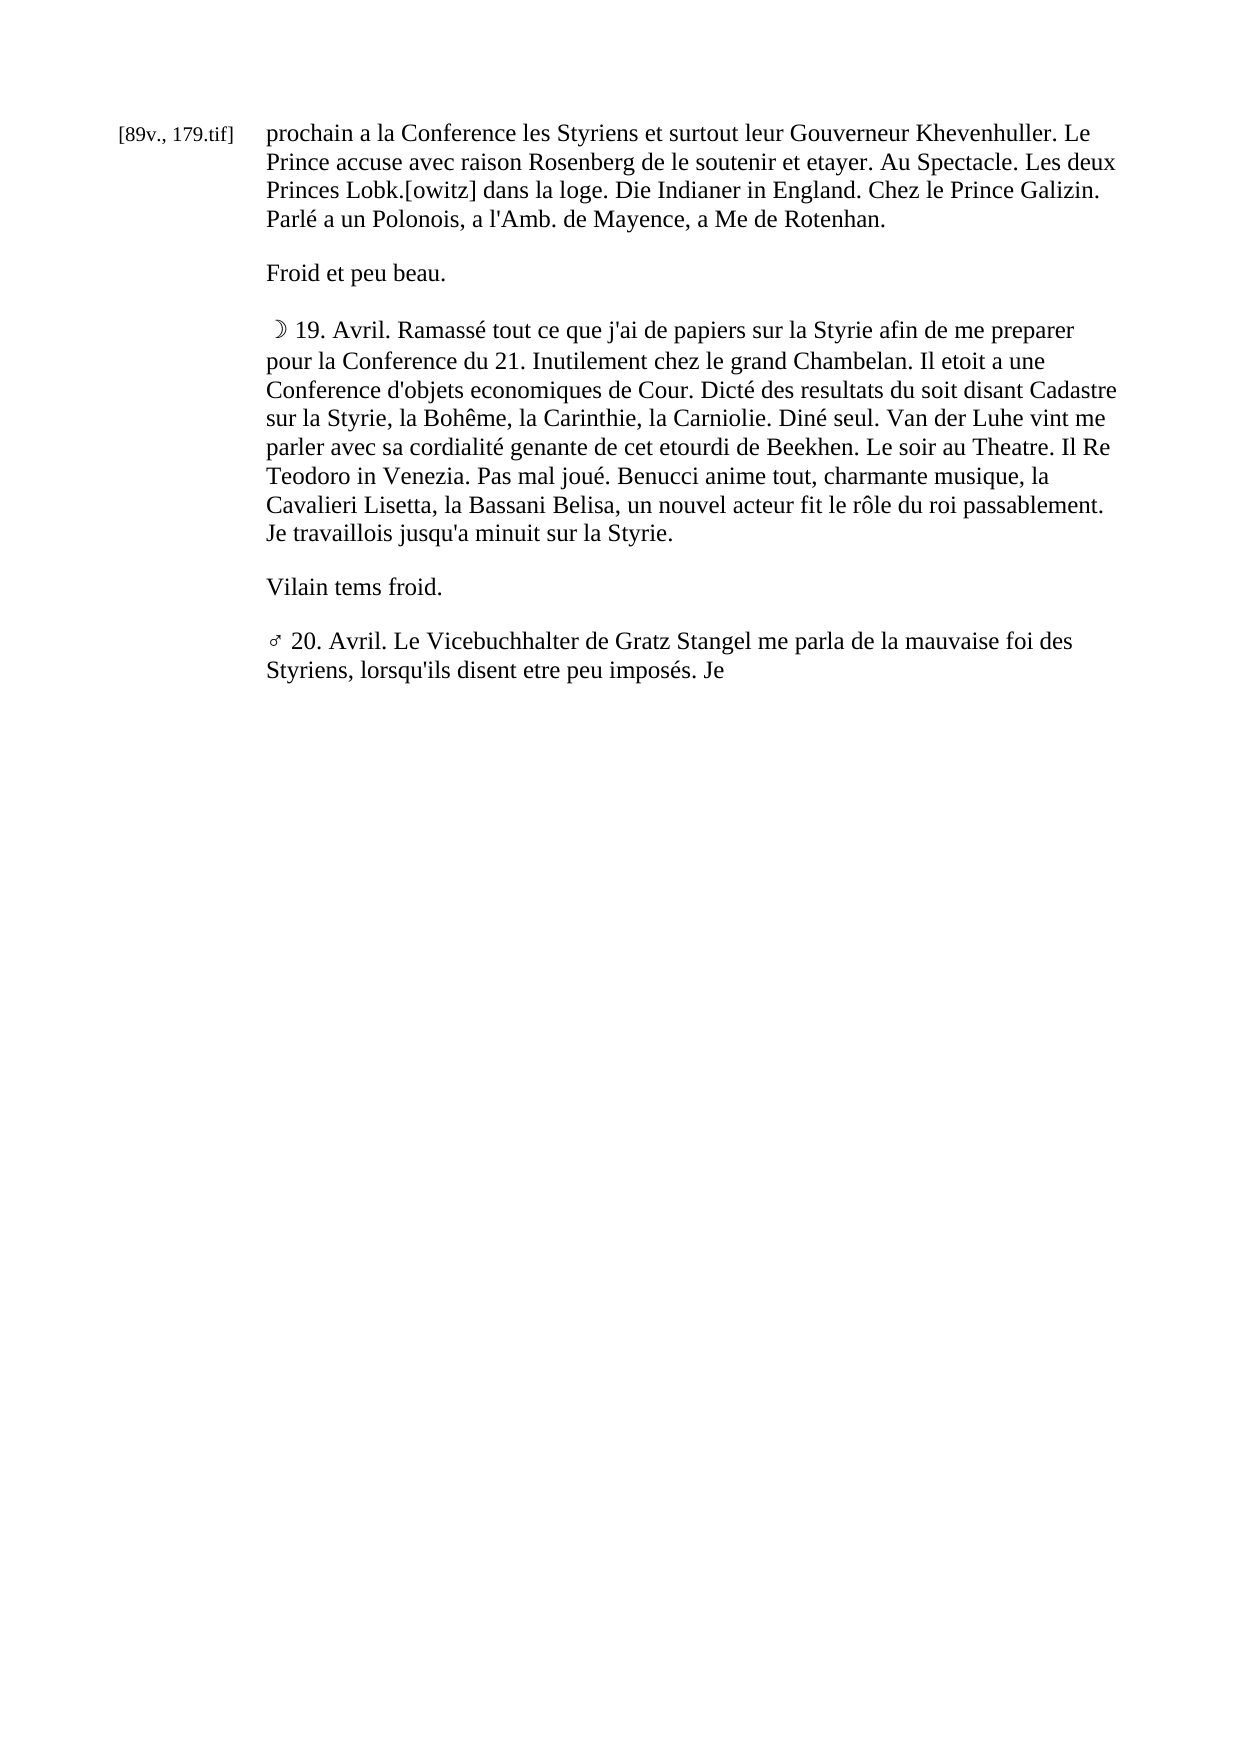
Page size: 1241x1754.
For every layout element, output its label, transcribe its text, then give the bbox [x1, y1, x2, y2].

text Froid et peu beau. [266, 258, 1122, 287]
text [89v., 179.tif] prochain a la Conference les Styriens et surtout leur Gouverneur Khevenhuller. Le Prince accuse avec raison Rosenberg de le soutenir et etayer. Au Spectacle. Les deux Princes Lobk.[owitz] dans la loge. Die Indianer in England. Chez le Prince Galizin. Parlé a un Polonois, a l'Amb. de Mayence, a Me de Rotenhan. [118, 118, 1122, 233]
text Vilain tems froid. [266, 572, 1122, 601]
text ☽ 19. Avril. Ramassé tout ce que j'ai de papiers sur la Styrie afin de me preparer pour la Conference du 21. Inutilement chez le grand Chambelan. Il etoit a une Conference d'objets economiques de Cour. Dicté des resultats du soit disant Cadastre sur la Styrie, la Bohême, la Carinthie, la Carniolie. Diné seul. Van der Luhe vint me parler avec sa cordialité genante de cet etourdi de Beekhen. Le soir au Theatre. Il Re Teodoro in Venezia. Pas mal joué. Benucci anime tout, charmante musique, la Cavalieri Lisetta, la Bassani Belisa, un nouvel acteur fit le rôle du roi passablement. Je travaillois jusqu'a minuit sur la Styrie. [266, 312, 1122, 547]
text ♂ 20. Avril. Le Vicebuchhalter de Gratz Stangel me parla de la mauvaise foi des Styriens, lorsqu'ils disent etre peu imposés. Je [266, 626, 1122, 683]
